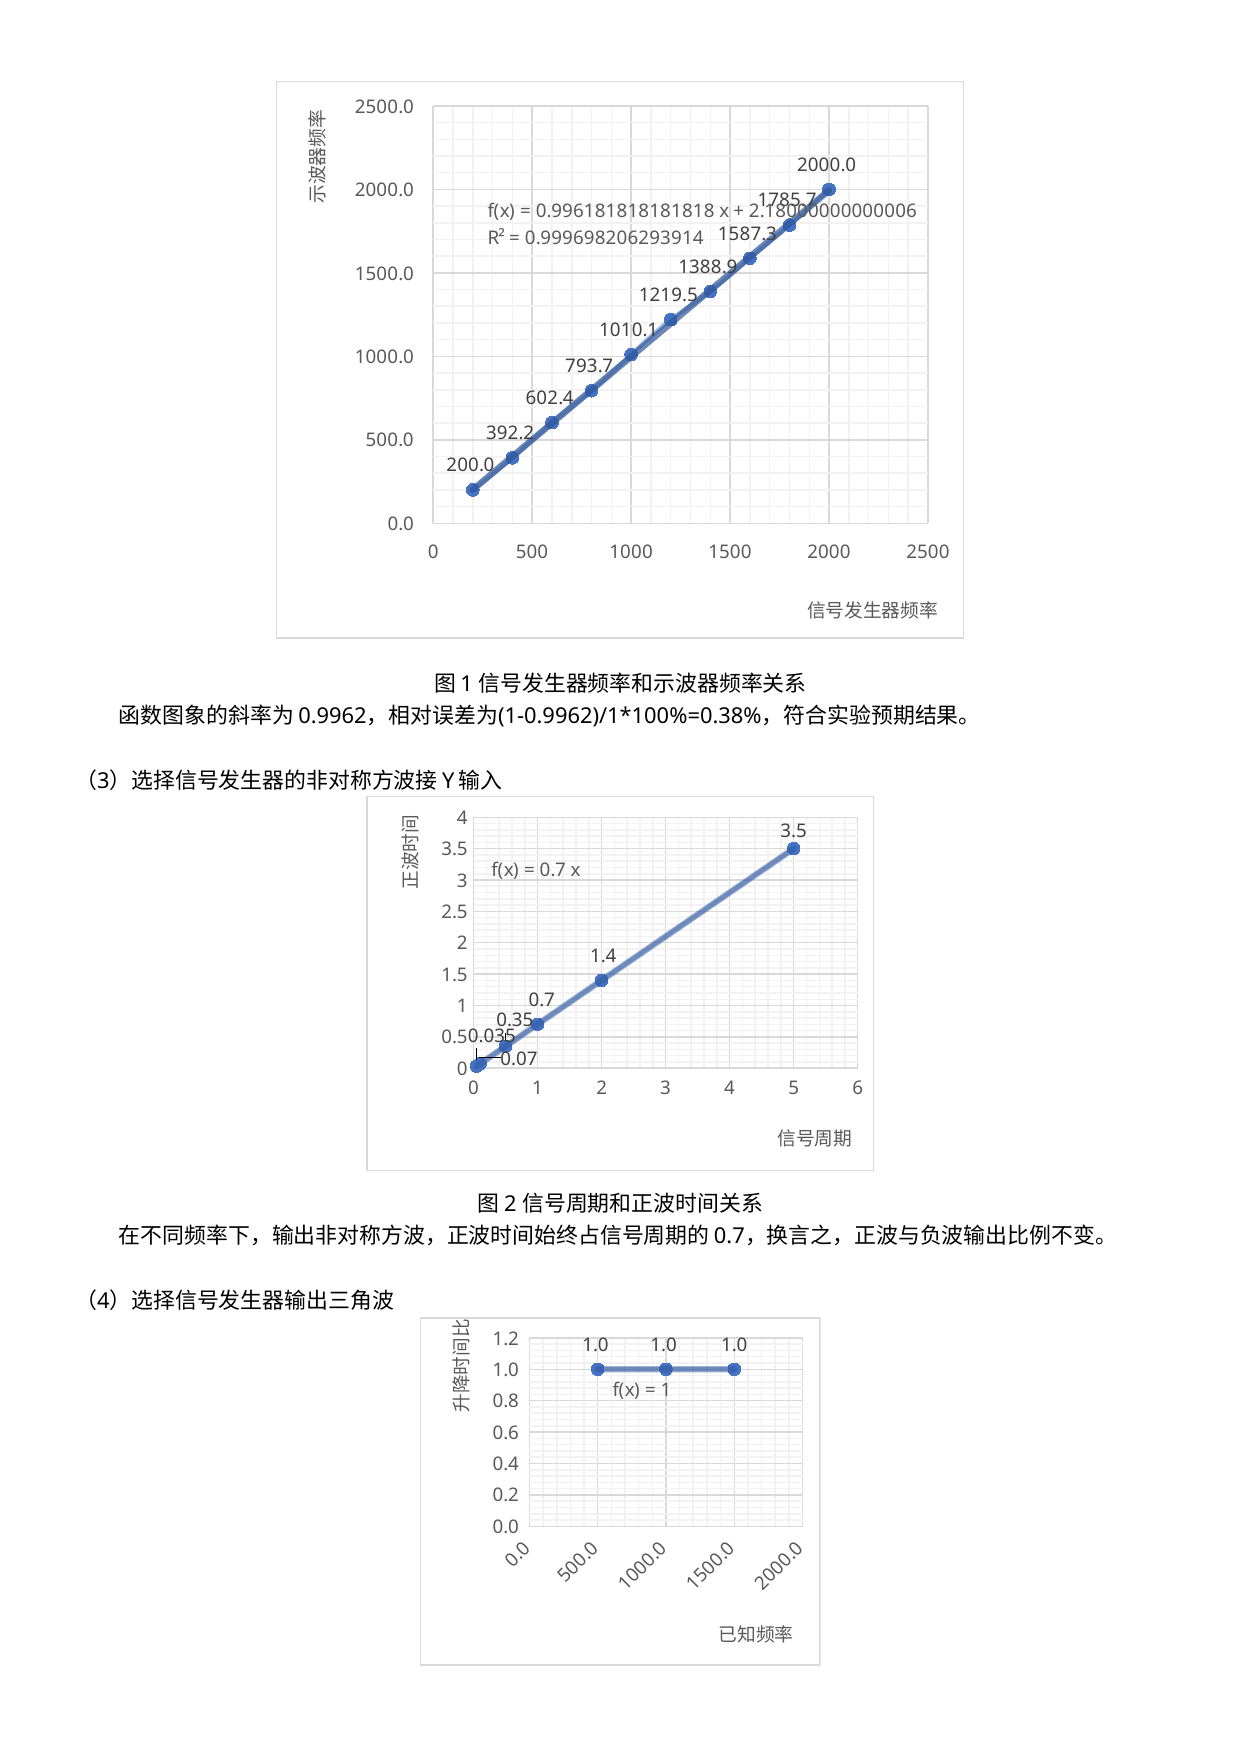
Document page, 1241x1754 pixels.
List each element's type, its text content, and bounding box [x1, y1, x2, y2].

list 在不同频率下，输出非对称方波，正波时间始终占信号周期的0.7，换言之，正波与负波输出比例不变。 [75, 1218, 1165, 1251]
list 图2 信号周期和正波时间关系 [75, 1186, 1165, 1218]
list 图1 信号发生器频率和示波器频率关系 [75, 666, 1165, 698]
list 函数图象的斜率为0.9962，相对误差为(1-0.9962)/1*100%=0.38%，符合实验预期结果。 [75, 698, 1165, 731]
list （4）选择信号发生器输出三角波 [75, 1283, 1165, 1316]
list （3）选择信号发生器的非对称方波接Y输入 [75, 763, 1165, 796]
